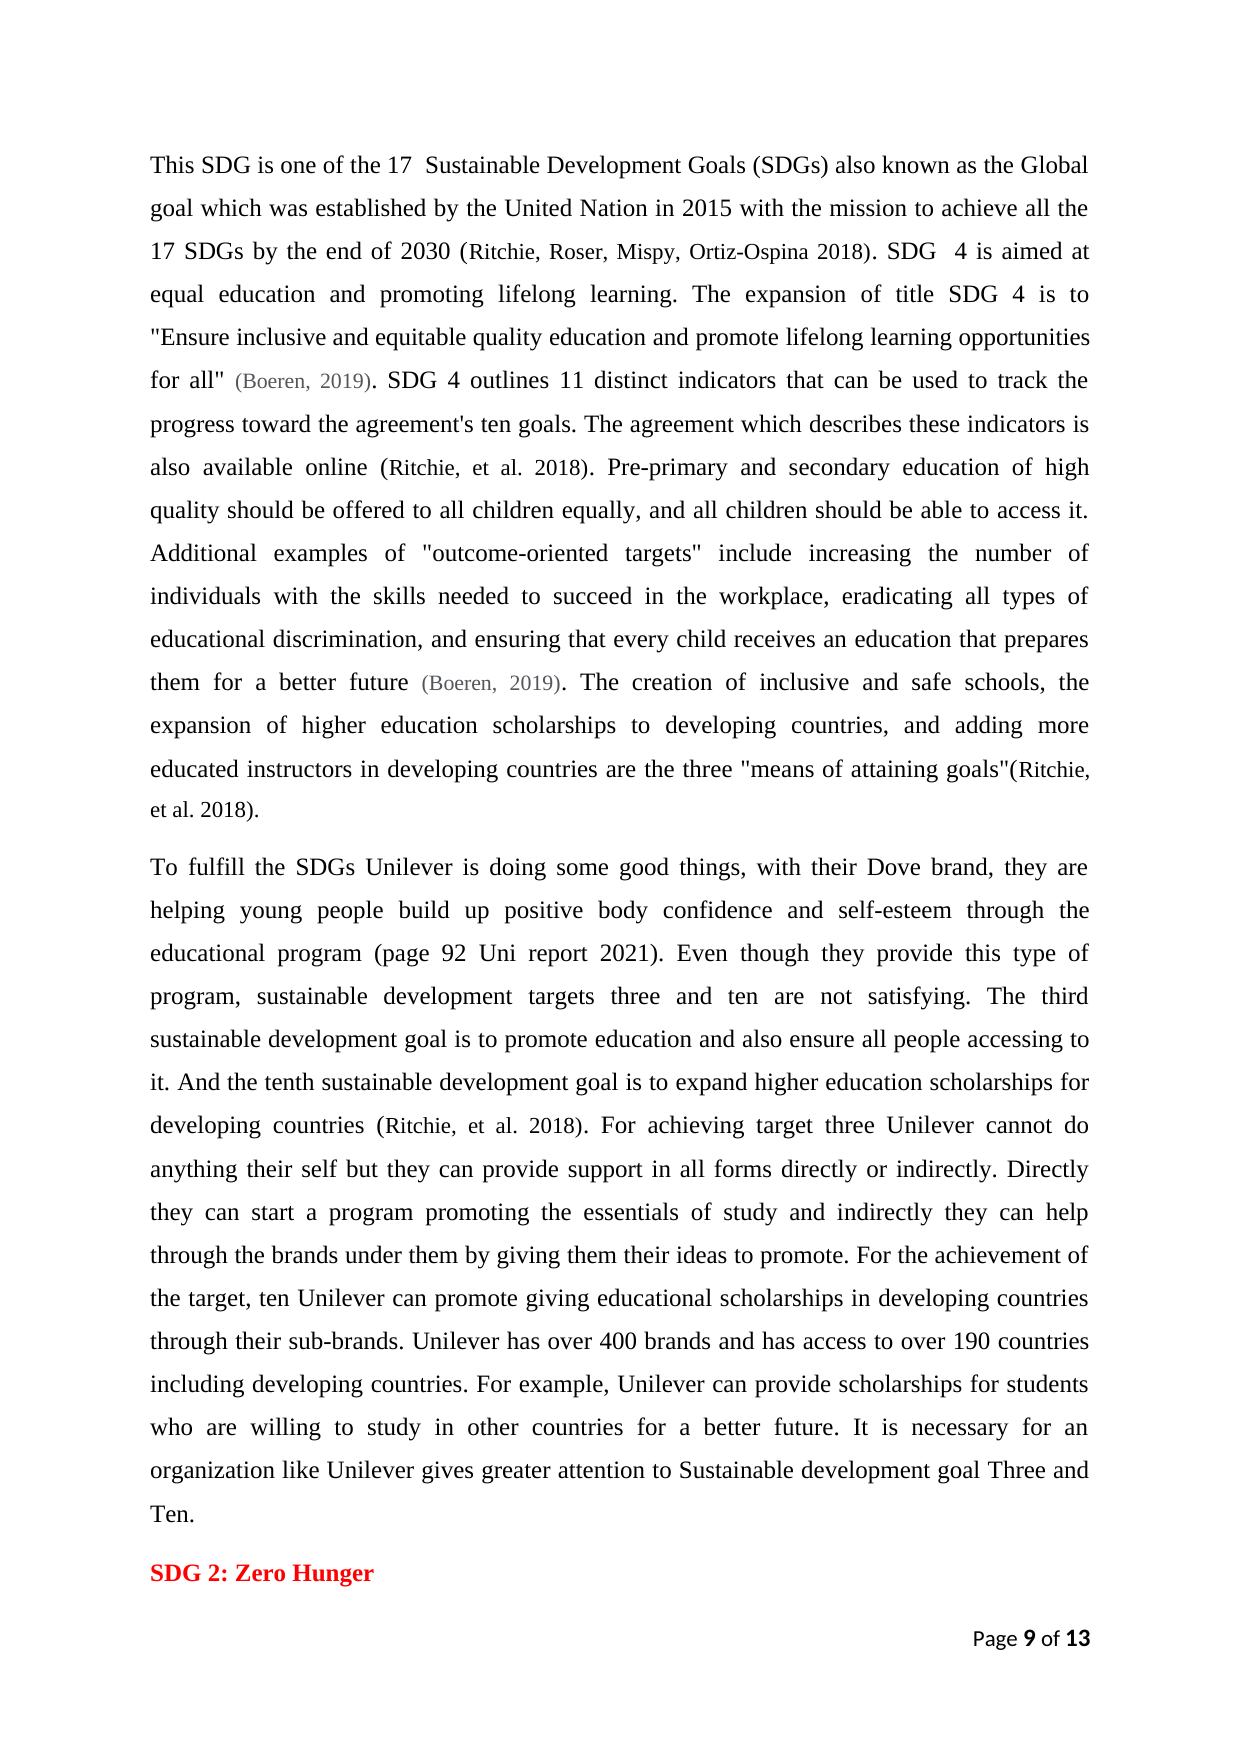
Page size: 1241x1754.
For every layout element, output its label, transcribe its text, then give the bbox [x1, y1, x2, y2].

text This SDG is one of the 17 Sustainable Development Goals (SDGs) also known as the Global goal which was established by the United Nation in 2015 with the mission to achieve all the 17 SDGs by the end of 2030 (Ritchie, Roser, Mispy, Ortiz-Ospina 2018). SDG 4 is aimed at equal education and promoting lifelong learning. The expansion of title SDG 4 is to "Ensure inclusive and equitable quality education and promote lifelong learning opportunities for all" (Boeren, 2019). SDG 4 outlines 11 distinct indicators that can be used to track the progress toward the agreement's ten goals. The agreement which describes these indicators is also available online (Ritchie, et al. 2018). Pre-primary and secondary education of high quality should be offered to all children equally, and all children should be able to access it. Additional examples of "outcome-oriented targets" include increasing the number of individuals with the skills needed to succeed in the workplace, eradicating all types of educational discrimination, and ensuring that every child receives an education that prepares them for a better future (Boeren, 2019). The creation of inclusive and safe schools, the expansion of higher education scholarships to developing countries, and adding more educated instructors in developing countries are the three "means of attaining goals"(Ritchie, et al. 2018). [150, 150, 1090, 822]
text SDG 2: Zero Hunger [150, 1558, 1090, 1587]
text To fulfill the SDGs Unilever is doing some good things, with their Dove brand, they are helping young people build up positive body confidence and self-esteem through the educational program (page 92 Uni report 2021). Even though they provide this type of program, sustainable development targets three and ten are not satisfying. The third sustainable development goal is to promote education and also ensure all people accessing to it. And the tenth sustainable development goal is to expand higher education scholarships for developing countries (Ritchie, et al. 2018). For achieving target three Unilever cannot do anything their self but they can provide support in all forms directly or indirectly. Directly they can start a program promoting the essentials of study and indirectly they can help through the brands under them by giving them their ideas to promote. For the achievement of the target, ten Unilever can promote giving educational scholarships in developing countries through their sub-brands. Unilever has over 400 brands and has access to over 190 countries including developing countries. For example, Unilever can provide scholarships for students who are willing to study in other countries for a better future. It is necessary for an organization like Unilever gives greater attention to Sustainable development goal Three and Ten. [150, 852, 1090, 1527]
